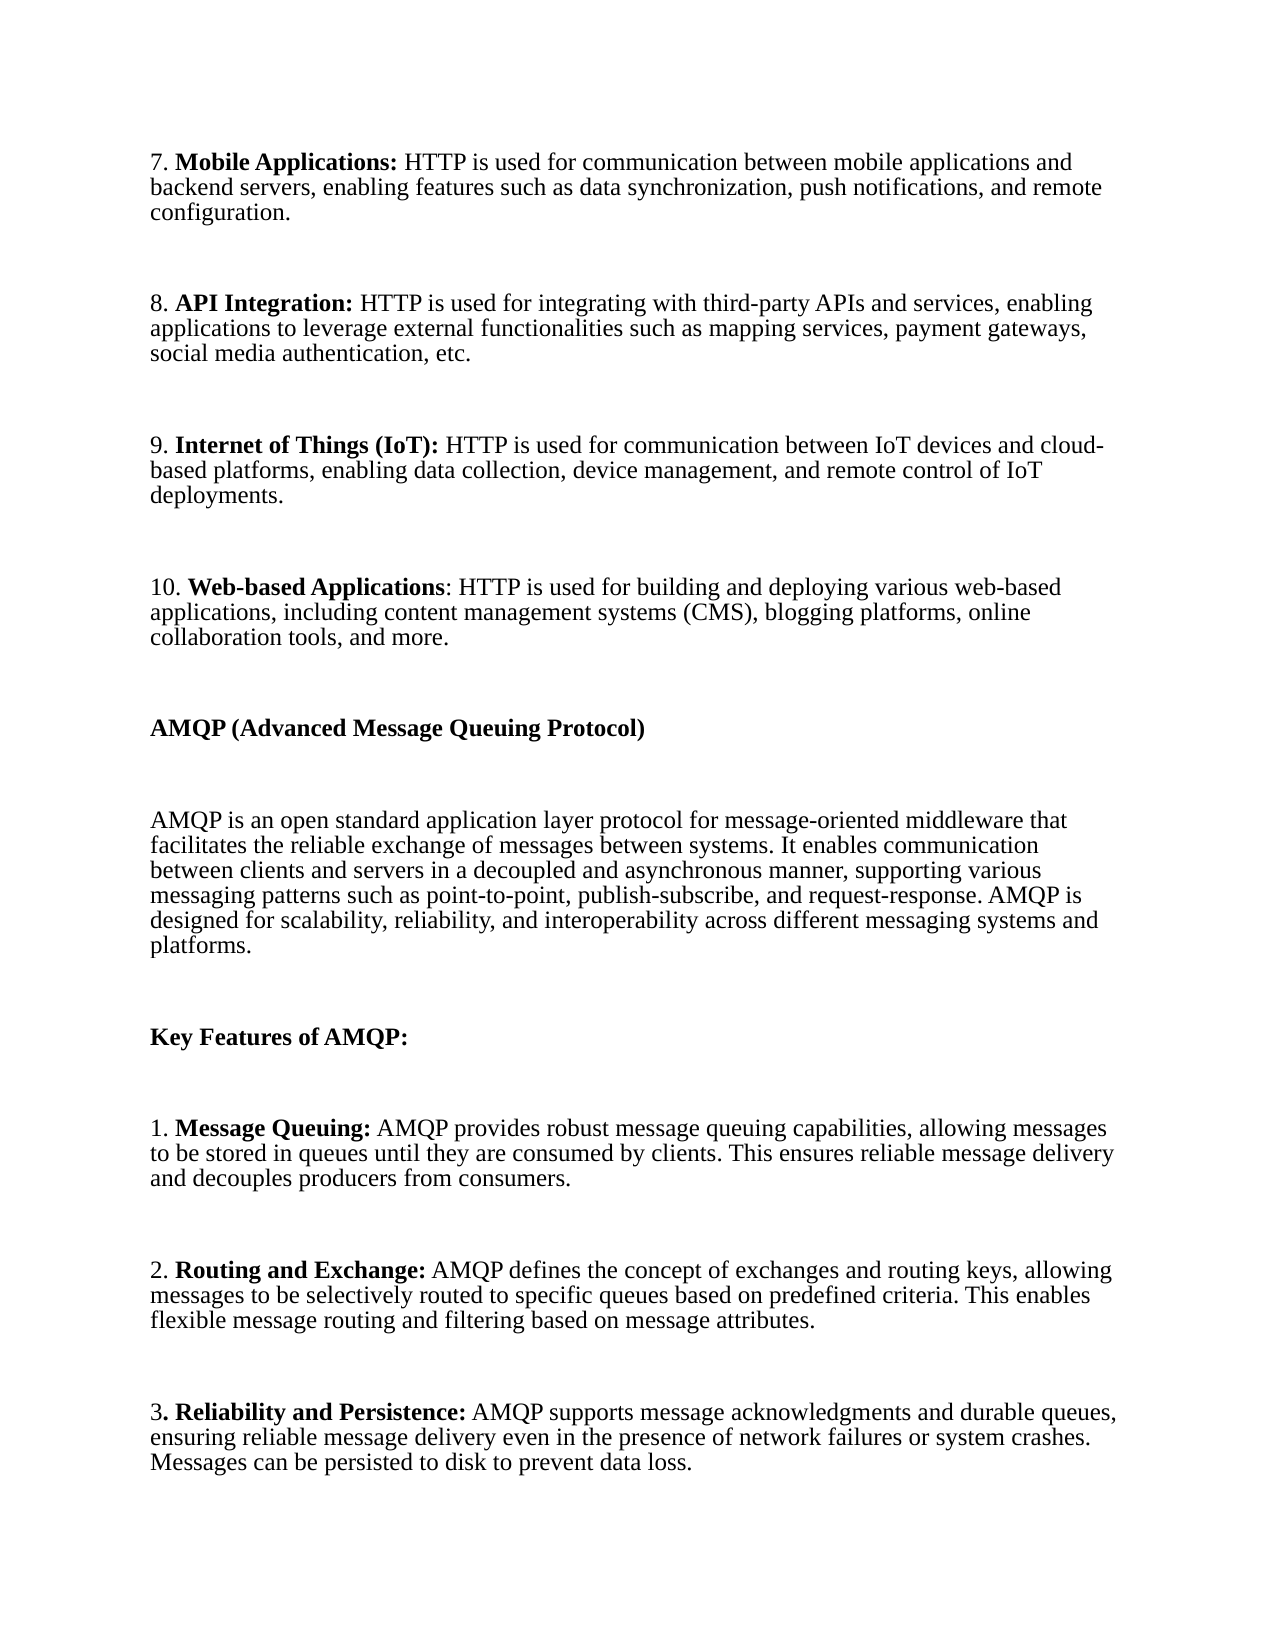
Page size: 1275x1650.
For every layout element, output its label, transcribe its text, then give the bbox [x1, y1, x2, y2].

text 2. Routing and Exchange: AMQP defines the concept of exchanges and routing keys, allowing messages to be selectively routed to specific queues based on predefined criteria. This enables flexible message routing and filtering based on message attributes. [150, 1258, 1125, 1333]
text Key Features of AMQP: [150, 1025, 1125, 1050]
text 9. Internet of Things (IoT): HTTP is used for communication between IoT devices and cloud-based platforms, enabling data collection, device management, and remote control of IoT deployments. [150, 433, 1125, 508]
text AMQP (Advanced Message Queuing Protocol) [150, 717, 1125, 742]
text 7. Mobile Applications: HTTP is used for communication between mobile applications and backend servers, enabling features such as data synchronization, push notifications, and remote configuration. [150, 150, 1125, 225]
text 3. Reliability and Persistence: AMQP supports message acknowledgments and durable queues, ensuring reliable message delivery even in the presence of network failures or system crashes. Messages can be persisted to disk to prevent data loss. [150, 1400, 1125, 1475]
text 8. API Integration: HTTP is used for integrating with third-party APIs and services, enabling applications to leverage external functionalities such as mapping services, payment gateways, social media authentication, etc. [150, 292, 1125, 367]
text 1. Message Queuing: AMQP provides robust message queuing capabilities, allowing messages to be stored in queues until they are consumed by clients. This ensures reliable message delivery and decouples producers from consumers. [150, 1117, 1125, 1192]
text AMQP is an open standard application layer protocol for message-oriented middleware that facilitates the reliable exchange of messages between systems. It enables communication between clients and servers in a decoupled and asynchronous manner, supporting various messaging patterns such as point-to-point, publish-subscribe, and request-response. AMQP is designed for scalability, reliability, and interoperability across different messaging systems and platforms. [150, 808, 1125, 958]
text 10. Web-based Applications: HTTP is used for building and deploying various web-based applications, including content management systems (CMS), blogging platforms, online collaboration tools, and more. [150, 575, 1125, 650]
